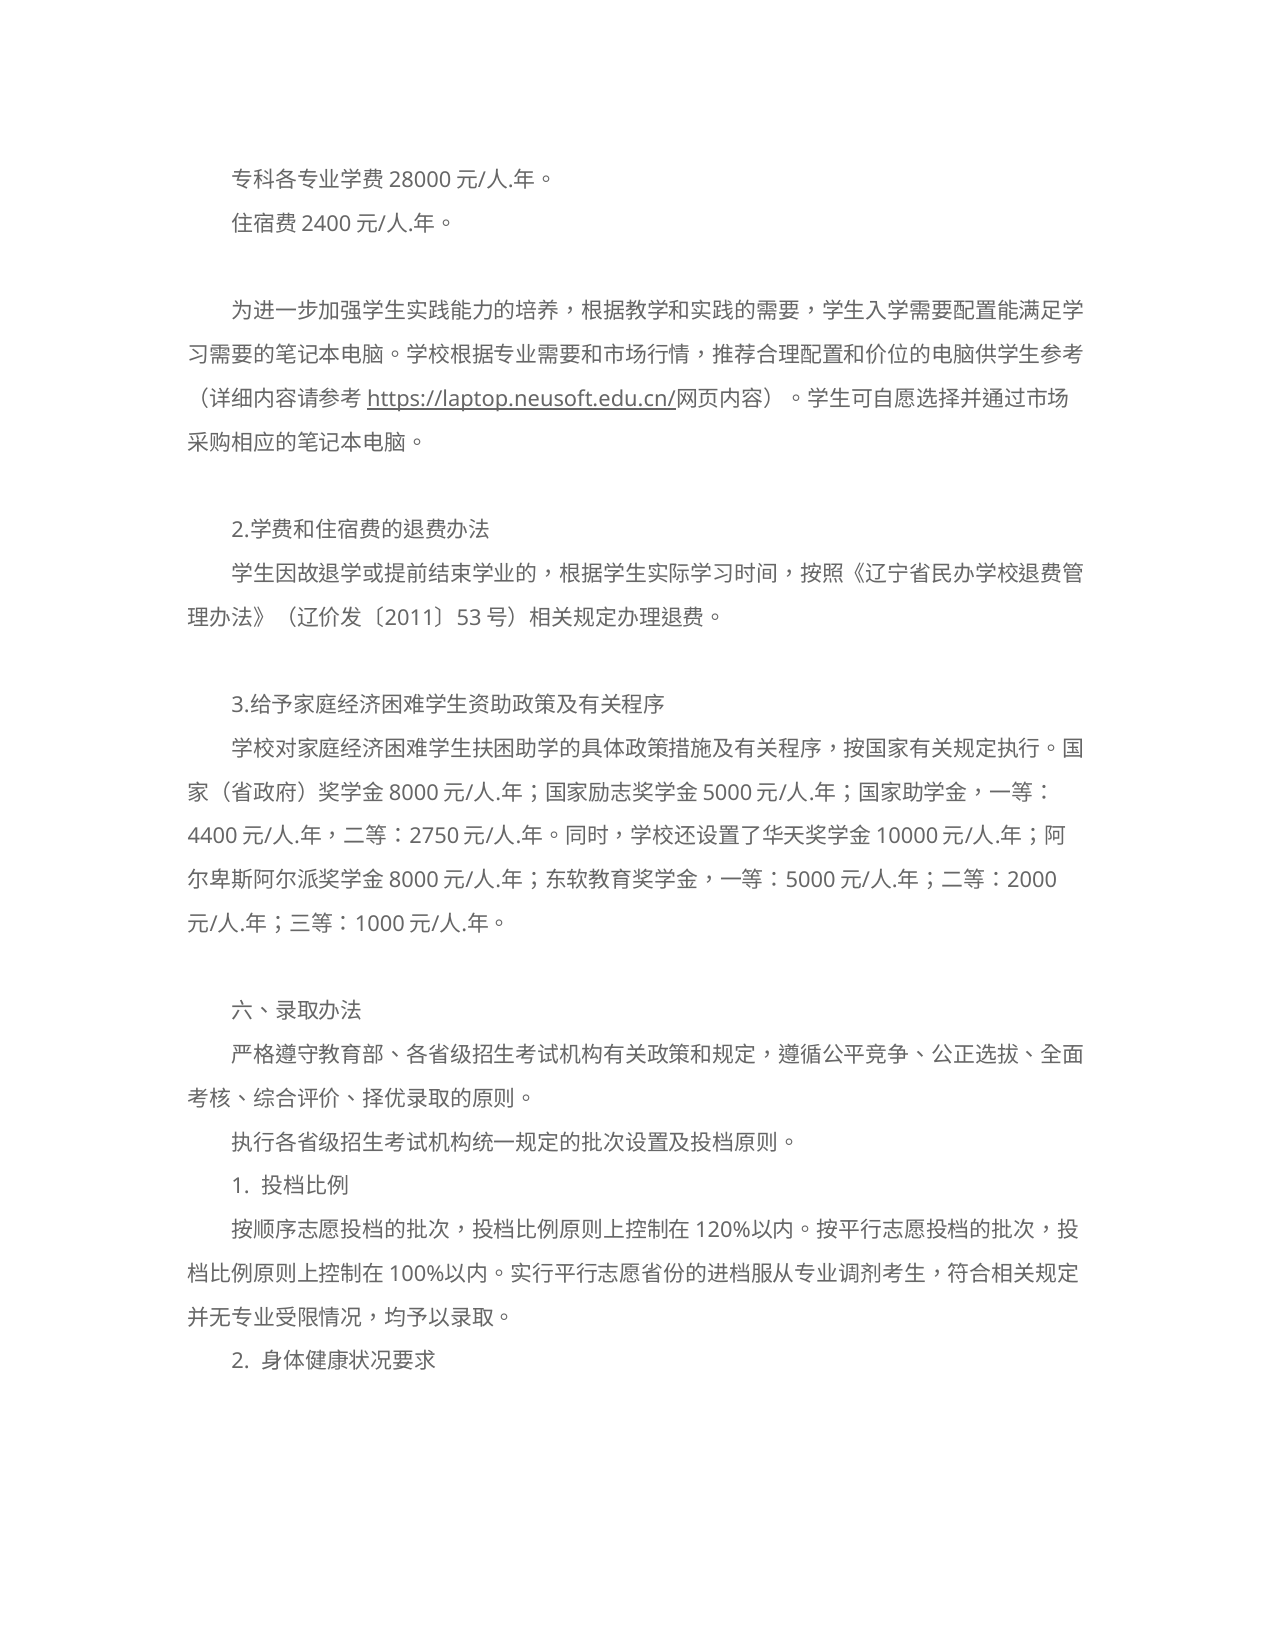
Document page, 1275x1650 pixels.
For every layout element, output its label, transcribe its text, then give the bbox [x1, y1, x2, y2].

text 1. 投档比例 [187, 1156, 1087, 1200]
text 2.学费和住宿费的退费办法 [187, 500, 1087, 544]
text 六、录取办法 [187, 981, 1087, 1025]
text 学校对家庭经济困难学生扶困助学的具体政策措施及有关程序，按国家有关规定执行。国家（省政府）奖学金8000元/人.年；国家励志奖学金5000元/人.年；国家助学金，一等：4400元/人.年，二等：2750元/人.年。同时，学校还设置了华天奖学金10000元/人.年；阿尔卑斯阿尔派奖学金8000元/人.年；东软教育奖学金，一等：5000元/人.年；二等：2000元/人.年；三等：1000元/人.年。 [187, 719, 1087, 937]
text 严格遵守教育部、各省级招生考试机构有关政策和规定，遵循公平竞争、公正选拔、全面考核、综合评价、择优录取的原则。 [187, 1025, 1087, 1112]
text 学生因故退学或提前结束学业的，根据学生实际学习时间，按照《辽宁省民办学校退费管理办法》（辽价发〔2011〕53号）相关规定办理退费。 [187, 544, 1087, 631]
text 专科各专业学费28000元/人.年。 [187, 150, 1087, 194]
text 执行各省级招生考试机构统一规定的批次设置及投档原则。 [187, 1112, 1087, 1156]
text 2. 身体健康状况要求 [187, 1331, 1087, 1375]
text 按顺序志愿投档的批次，投档比例原则上控制在120%以内。按平行志愿投档的批次，投档比例原则上控制在100%以内。实行平行志愿省份的进档服从专业调剂考生，符合相关规定并无专业受限情况，均予以录取。 [187, 1200, 1087, 1331]
text 住宿费2400元/人.年。 [187, 194, 1087, 237]
text 为进一步加强学生实践能力的培养，根据教学和实践的需要，学生入学需要配置能满足学习需要的笔记本电脑。学校根据专业需要和市场行情，推荐合理配置和价位的电脑供学生参考（详细内容请参考https://laptop.neusoft.edu.cn/网页内容）。学生可自愿选择并通过市场采购相应的笔记本电脑。 [187, 281, 1087, 456]
text 3.给予家庭经济困难学生资助政策及有关程序 [187, 675, 1087, 719]
